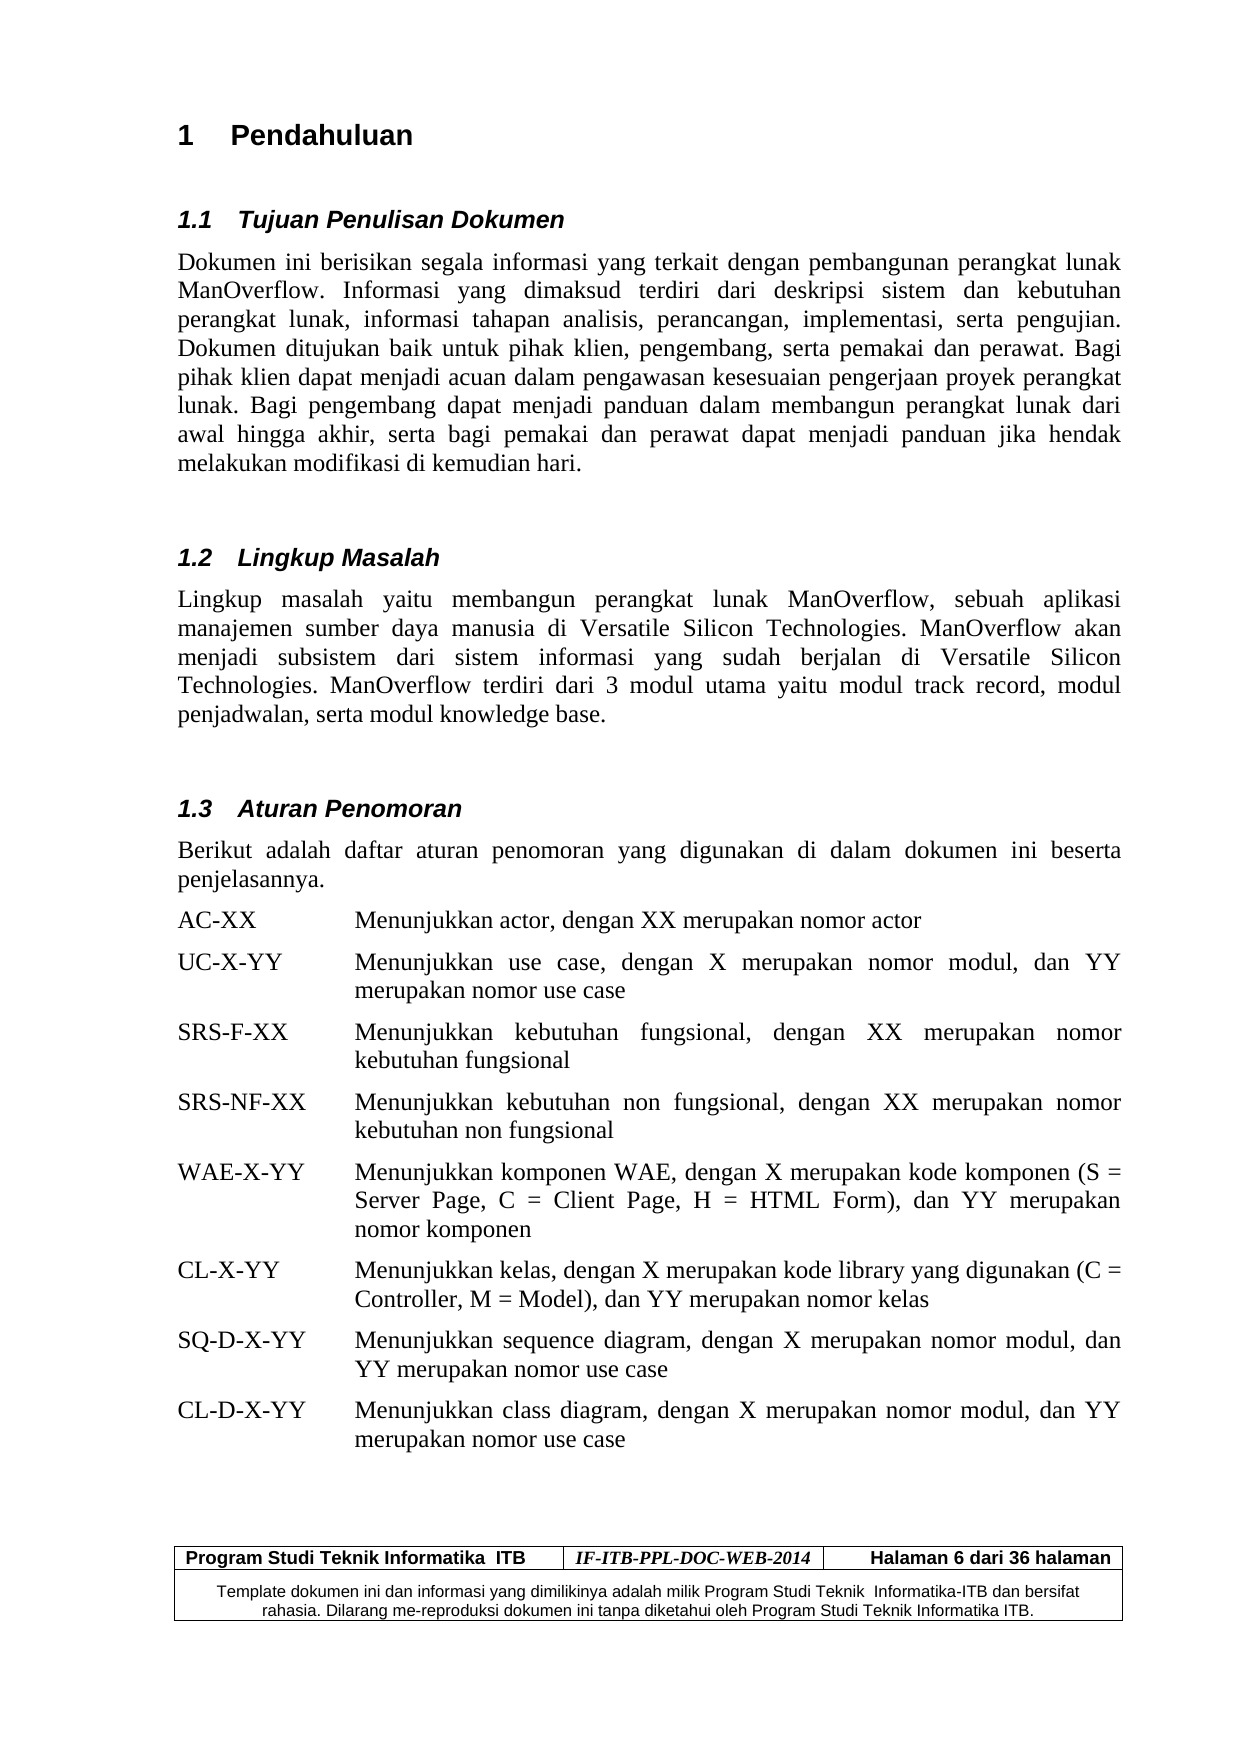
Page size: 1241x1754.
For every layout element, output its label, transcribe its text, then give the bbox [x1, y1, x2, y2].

text UC-X-YY Menunjukkan use case, dengan X merupakan nomor modul, dan YY merupakan nomor use case [177, 947, 1122, 1004]
text WAE-X-YY Menunjukkan komponen WAE, dengan X merupakan kode komponen (S = Server Page, C = Client Page, H = HTML Form), dan YY merupakan nomor komponen [177, 1157, 1122, 1243]
text Berikut adalah daftar aturan penomoran yang digunakan di dalam dokumen ini beserta penjelasannya. [177, 835, 1122, 893]
text CL-D-X-YY Menunjukkan class diagram, dengan X merupakan nomor modul, dan YY merupakan nomor use case [177, 1395, 1122, 1453]
text SRS-NF-XX Menunjukkan kebutuhan non fungsional, dengan XX merupakan nomor kebutuhan non fungsional [177, 1087, 1122, 1144]
text SQ-D-X-YY Menunjukkan sequence diagram, dengan X merupakan nomor modul, dan YY merupakan nomor use case [177, 1325, 1122, 1383]
subtitle Tujuan Penulisan Dokumen [177, 205, 1122, 234]
text CL-X-YY Menunjukkan kelas, dengan X merupakan kode library yang digunakan (C = Controller, M = Model), dan YY merupakan nomor kelas [177, 1255, 1122, 1313]
subtitle Lingkup Masalah [177, 543, 1122, 572]
subtitle Aturan Penomoran [177, 794, 1122, 823]
text AC-XX Menunjukkan actor, dengan XX merupakan nomor actor [177, 905, 1122, 934]
subtitle Pendahuluan [177, 118, 1122, 152]
text SRS-F-XX Menunjukkan kebutuhan fungsional, dengan XX merupakan nomor kebutuhan fungsional [177, 1017, 1122, 1074]
text Lingkup masalah yaitu membangun perangkat lunak ManOverflow, sebuah aplikasi manajemen sumber daya manusia di Versatile Silicon Technologies. ManOverflow akan menjadi subsistem dari sistem informasi yang sudah berjalan di Versatile Silicon Technologies. ManOverflow terdiri dari 3 modul utama yaitu modul track record, modul penjadwalan, serta modul knowledge base. [177, 584, 1122, 728]
text Dokumen ini berisikan segala informasi yang terkait dengan pembangunan perangkat lunak ManOverflow. Informasi yang dimaksud terdiri dari deskripsi sistem dan kebutuhan perangkat lunak, informasi tahapan analisis, perancangan, implementasi, serta pengujian. Dokumen ditujukan baik untuk pihak klien, pengembang, serta pemakai dan perawat. Bagi pihak klien dapat menjadi acuan dalam pengawasan kesesuaian pengerjaan proyek perangkat lunak. Bagi pengembang dapat menjadi panduan dalam membangun perangkat lunak dari awal hingga akhir, serta bagi pemakai dan perawat dapat menjadi panduan jika hendak melakukan modifikasi di kemudian hari. [177, 247, 1122, 477]
